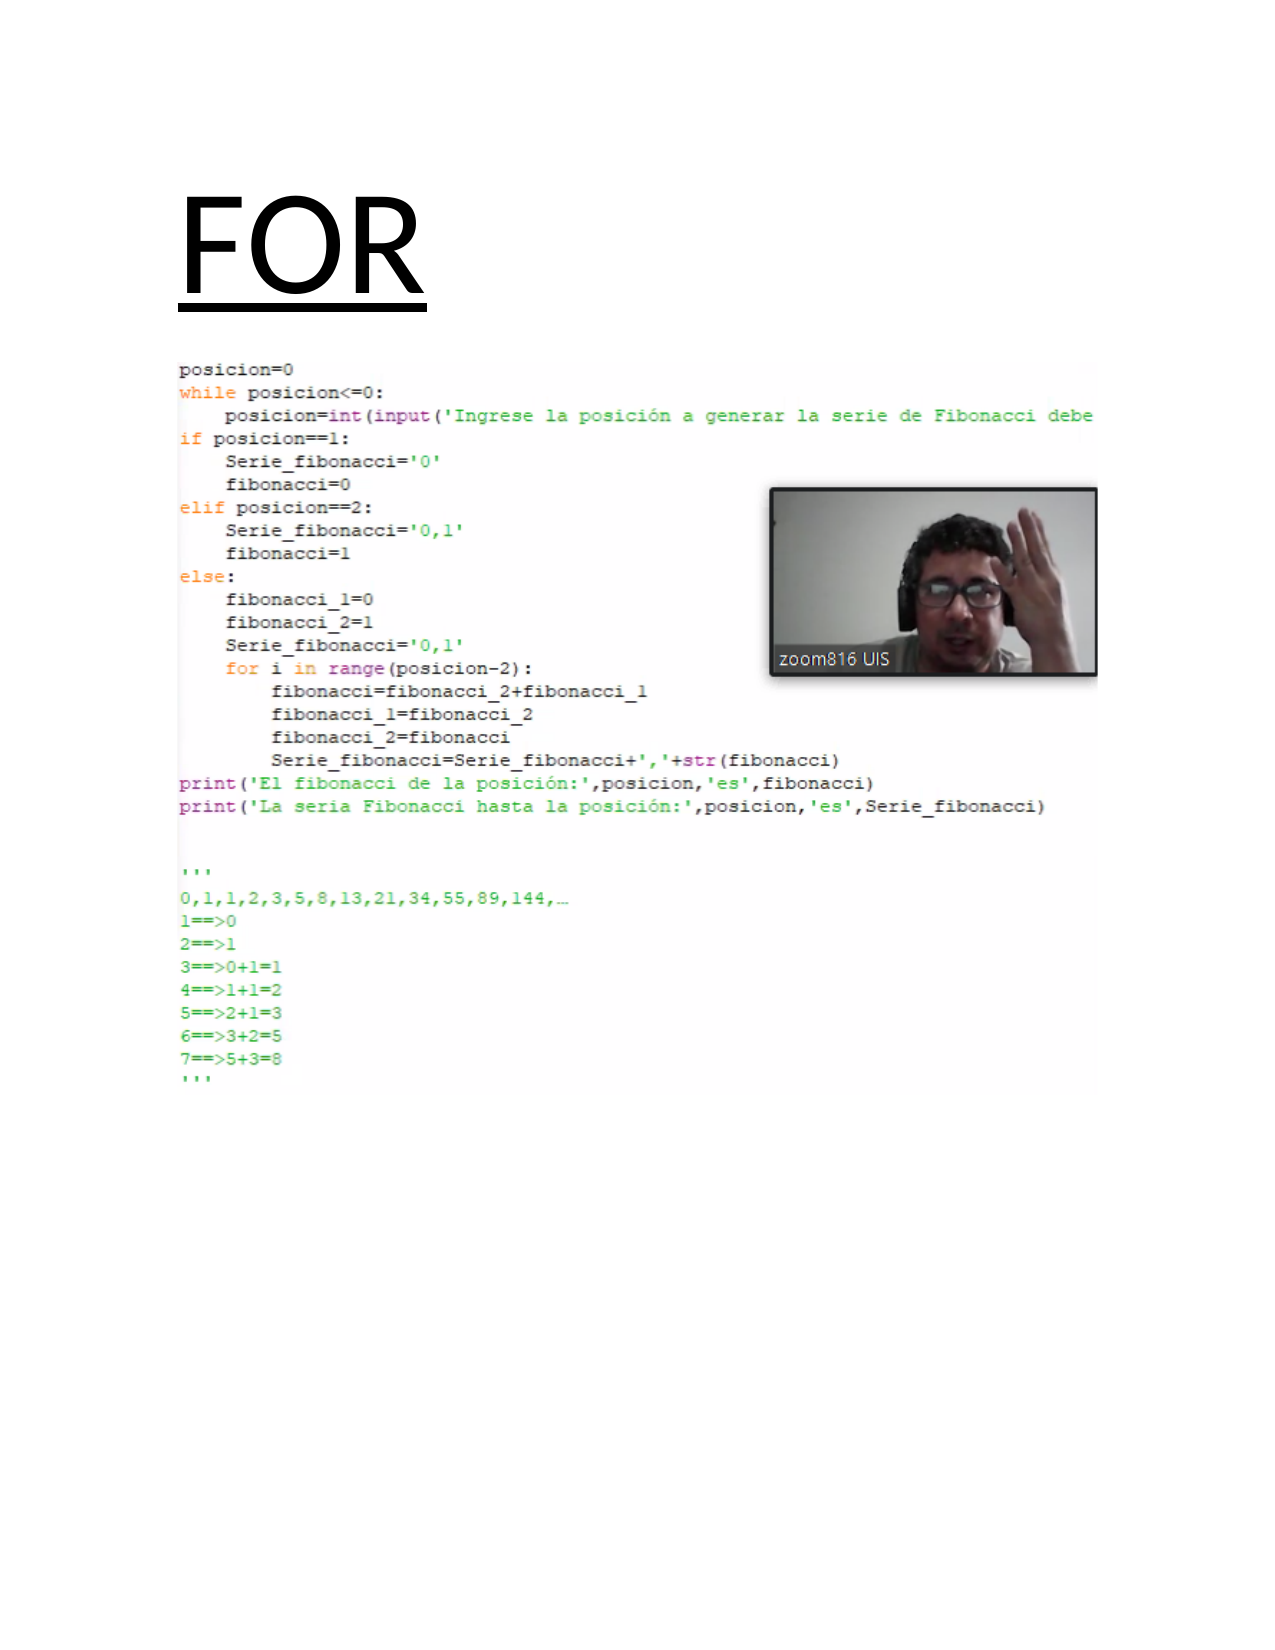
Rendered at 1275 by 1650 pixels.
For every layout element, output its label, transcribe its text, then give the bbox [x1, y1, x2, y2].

picture [177, 362, 1098, 1095]
text FOR [177, 148, 1098, 331]
